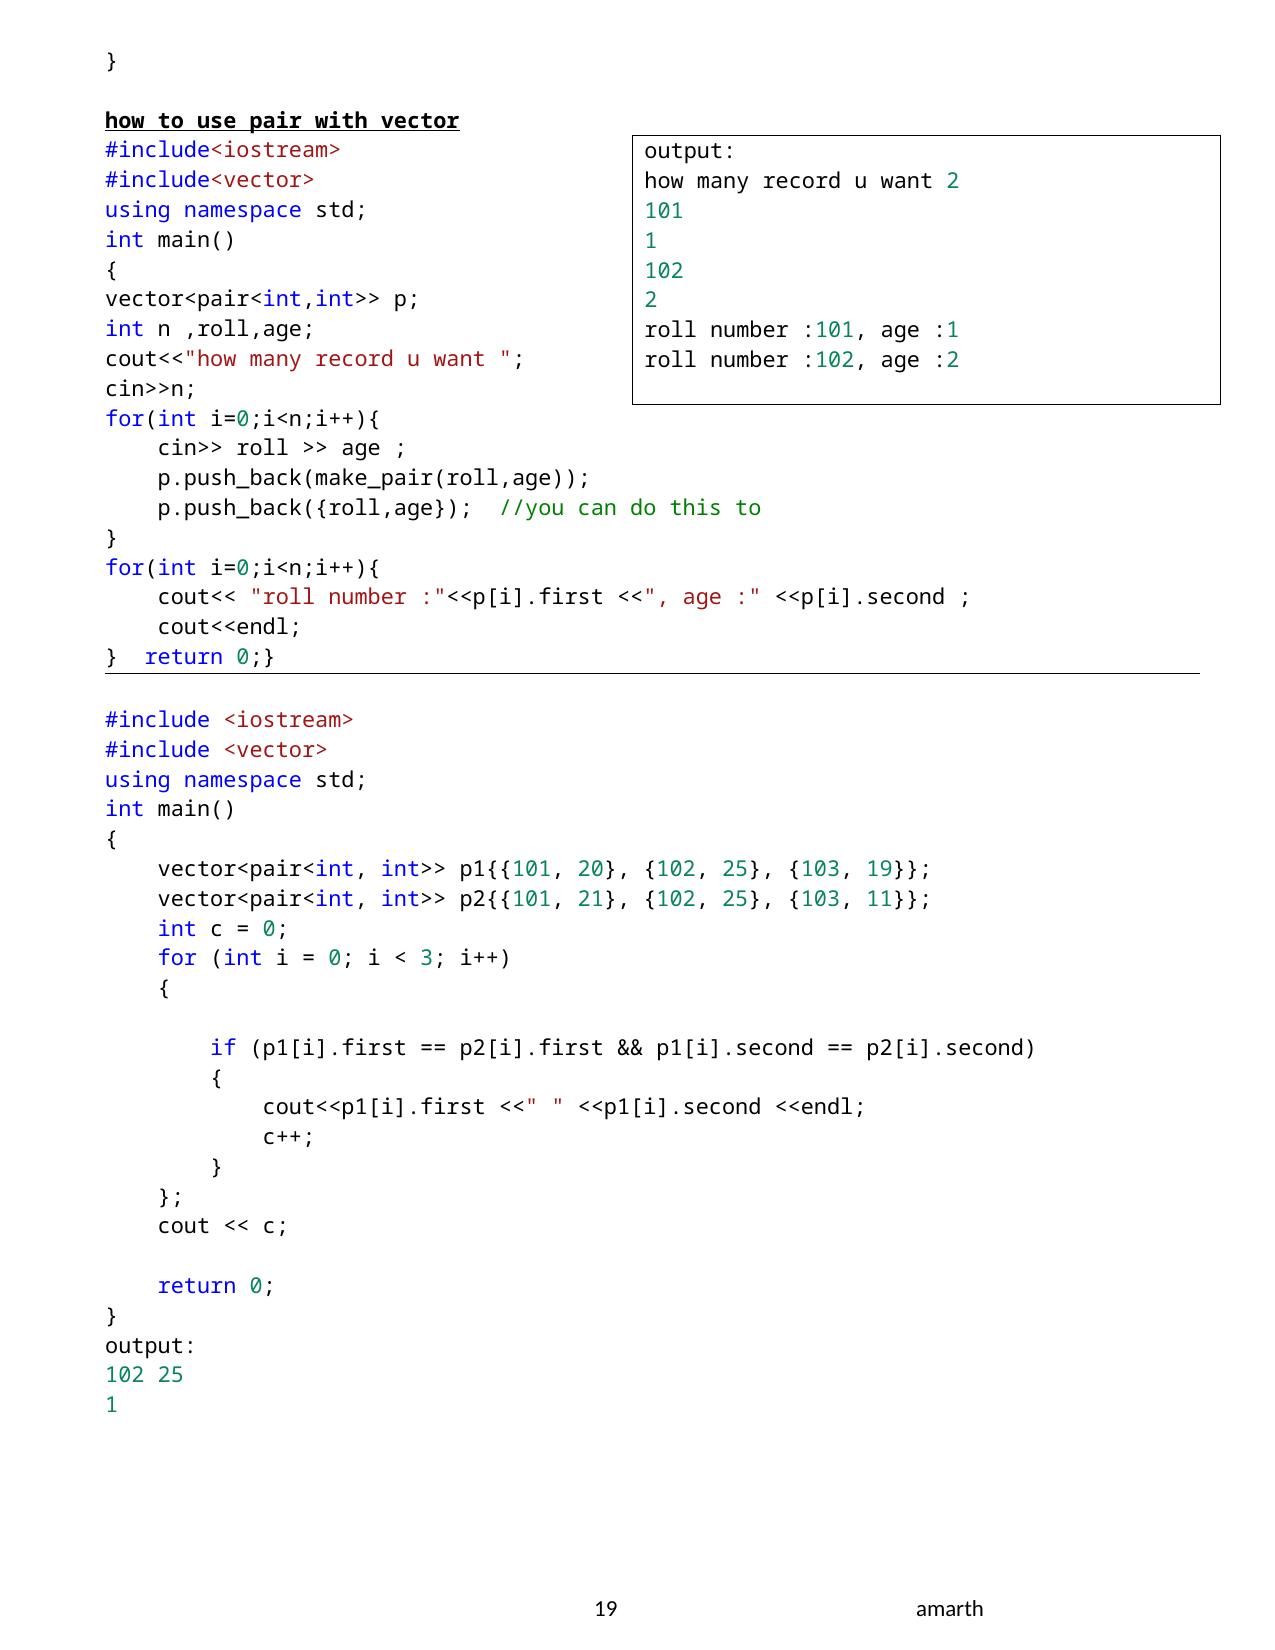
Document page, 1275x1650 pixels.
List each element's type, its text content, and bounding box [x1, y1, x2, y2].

text cout<<"how many record u want "; [105, 343, 632, 373]
text #include <iostream> [105, 704, 1200, 734]
text 102 25 [105, 1359, 1200, 1389]
text { [105, 253, 632, 283]
text p.push_back(make_pair(roll,age)); [105, 462, 1200, 492]
text } [105, 522, 1200, 551]
text } [105, 1151, 1200, 1181]
text cout<<endl; [105, 611, 1200, 641]
text using namespace std; [105, 763, 1200, 793]
text vector<pair<int,int>> p; [105, 283, 632, 313]
text } [105, 45, 1200, 75]
text #include<iostream> [105, 134, 632, 164]
table_header output: how many record u want 2 101 1 102 2 roll number :101, age :1 roll number :102, age :2 [633, 136, 1220, 404]
text cout << c; [105, 1210, 1200, 1240]
text vector<pair<int, int>> p2{{101, 21}, {102, 25}, {103, 11}}; [105, 883, 1200, 912]
text c++; [105, 1121, 1200, 1151]
text output: [105, 1329, 1200, 1359]
text } return 0;} [105, 641, 1200, 673]
text return 0; [105, 1270, 1200, 1300]
text int main() [105, 224, 632, 253]
text #include <vector> [105, 734, 1200, 763]
text how to use pair with vector [105, 104, 1200, 134]
text }; [105, 1181, 1200, 1210]
text p.push_back({roll,age}); //you can do this to [105, 492, 1200, 522]
text if (p1[i].first == p2[i].first && p1[i].second == p2[i].second) [105, 1032, 1200, 1061]
text for(int i=0;i<n;i++){ [105, 551, 1200, 581]
text vector<pair<int, int>> p1{{101, 20}, {102, 25}, {103, 19}}; [105, 853, 1200, 883]
text { [105, 1061, 1200, 1091]
text for(int i=0;i<n;i++){ [105, 402, 1200, 432]
text int n ,roll,age; [105, 313, 632, 343]
text #include<vector> [105, 164, 632, 194]
text using namespace std; [105, 194, 632, 224]
text { [105, 823, 1200, 853]
text cout<<p1[i].first <<" " <<p1[i].second <<endl; [105, 1091, 1200, 1121]
text cin>> roll >> age ; [105, 432, 1200, 462]
text cin>>n; [105, 373, 632, 402]
text cout<< "roll number :"<<p[i].first <<", age :" <<p[i].second ; [105, 581, 1200, 611]
text int main() [105, 793, 1200, 823]
text int c = 0; [105, 912, 1200, 942]
text { [105, 972, 1200, 1002]
text 1 [105, 1389, 1200, 1419]
text } [105, 1300, 1200, 1329]
text for (int i = 0; i < 3; i++) [105, 942, 1200, 972]
